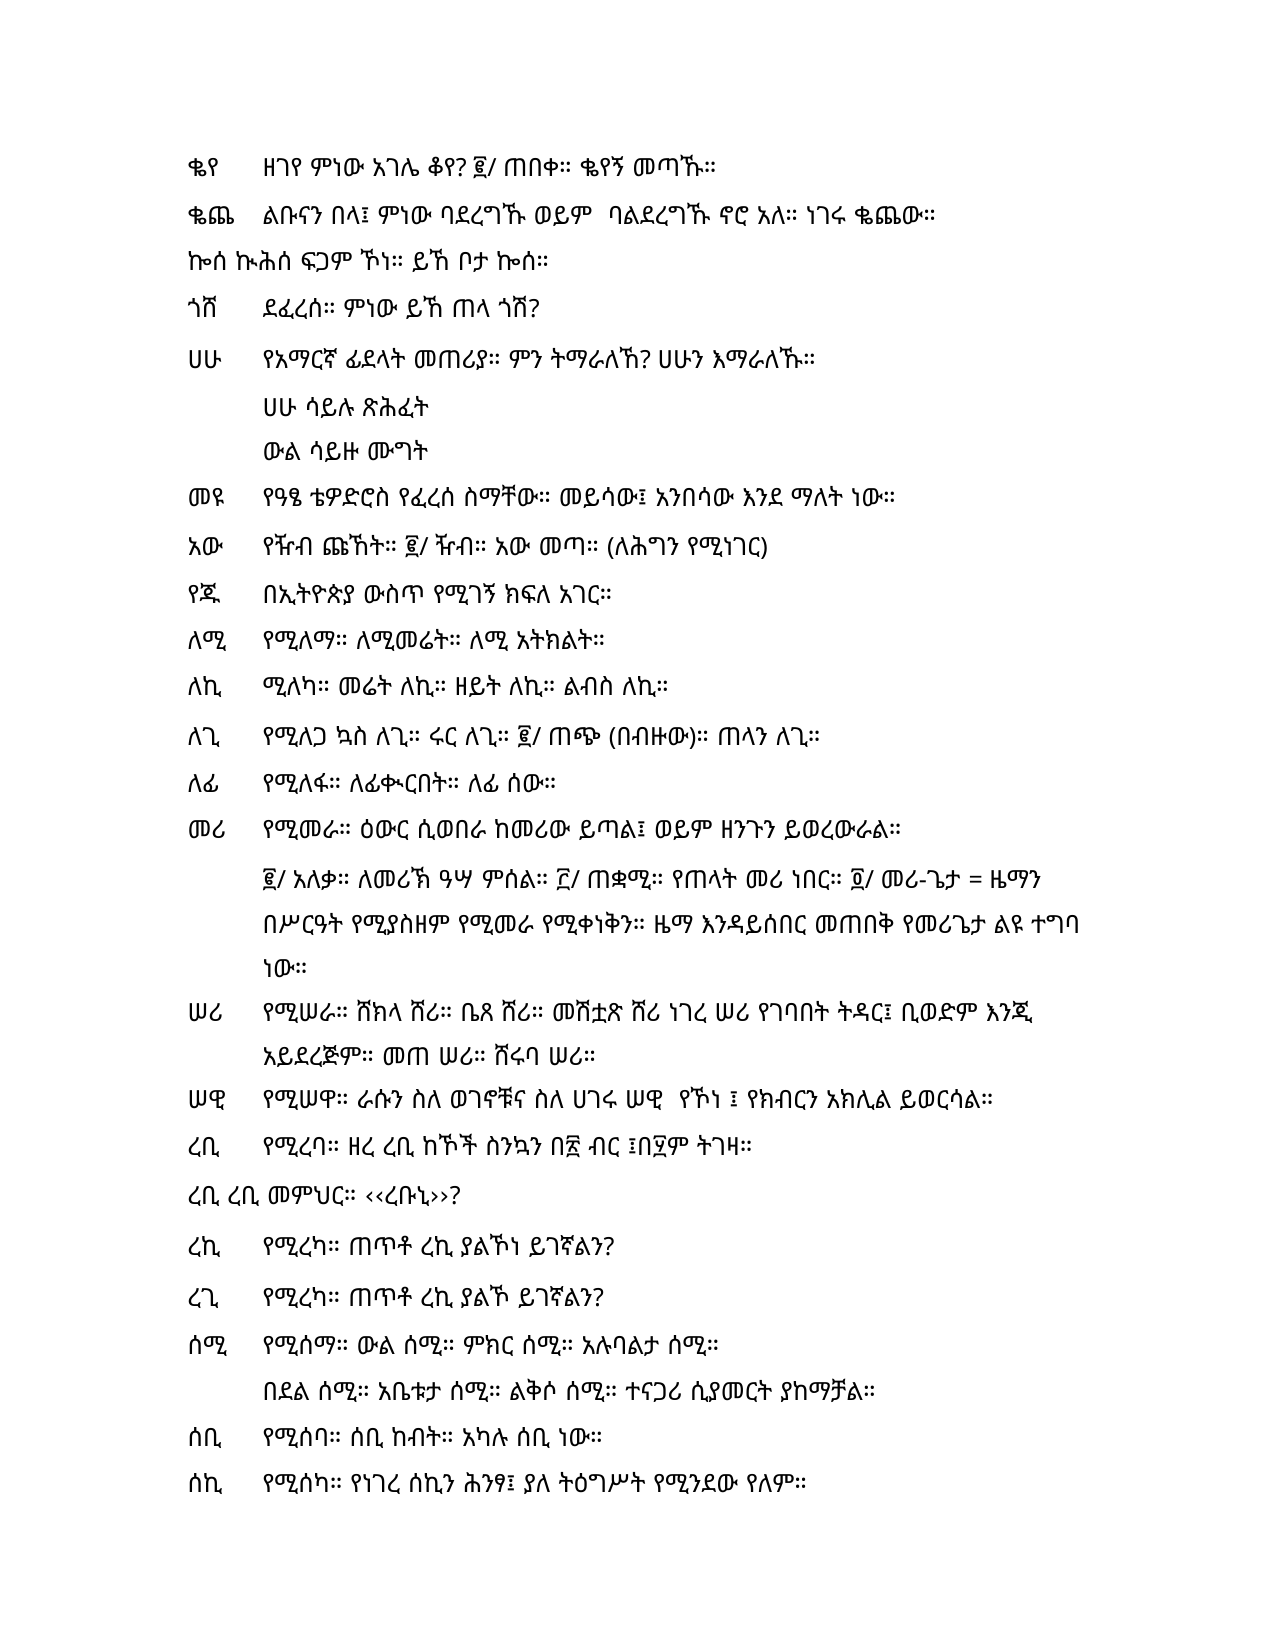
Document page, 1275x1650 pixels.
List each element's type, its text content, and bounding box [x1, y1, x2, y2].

text ሀሁ የአማርኛ ፊደላት መጠሪያ። ምን ትማራለኸ? ሀሁን እማራለኹ። [187, 342, 1087, 376]
text ረቢ የሚረባ። ዘረ ረቢ ከኾች ስንኳን በ፳ ብር ፤በ፶ም ትገዛ። [187, 1132, 1087, 1161]
text መሪ የሚመራ። ዕውር ሲወበራ ከመሪው ይጣል፤ ወይም ዘንጉን ይወረውራል። [187, 816, 1087, 845]
text ለጊ የሚለጋ ኳስ ለጊ። ሩር ለጊ። ፪/ ጠጭ (በብዙው)። ጠላን ለጊ። [187, 718, 1087, 753]
text ሰኪ የሚሰካ። የነገረ ሰኪን ሕንፃ፤ ያለ ትዕግሥት የሚንደው የለም። [187, 1469, 1087, 1498]
text በደል ሰሚ። አቤቱታ ሰሚ። ልቅሶ ሰሚ። ተናጋሪ ሲያመርት ያከማቻል። [187, 1377, 1087, 1406]
text ለኪ ሚለካ። መሬት ለኪ። ዘይት ለኪ። ልብስ ለኪ። [187, 672, 1087, 702]
text ሰሚ የሚሰማ። ውል ሰሚ። ምክር ሰሚ። አሉባልታ ሰሚ። [187, 1331, 1087, 1360]
text ሰቢ የሚሰባ። ሰቢ ከብት። አካሉ ሰቢ ነው። [187, 1423, 1087, 1452]
text ሠሪ የሚሠራ። ሸክላ ሸሪ። ቤጸ ሸሪ። መሽቷጽ ሸሪ ነገረ ሠሪ የገባበት ትዳር፤ ቢወድም እንጂ አይደረጅም። መጠ ሠሪ። ሸሩባ ሠሪ። [187, 998, 1087, 1071]
text ኰሰ ኲሕሰ ፍጋም ኾነ። ይኸ ቦታ ኰሰ። [187, 247, 1087, 276]
text ለፊ የሚለፋ። ለፊቊርበት። ለፊ ሰው። [187, 769, 1087, 799]
text ቈጨ ልቡናን በላ፤ ምነው ባደረግኹ ወይም ባልደረግኹ ኖሮ አለ። ነገሩ ቈጨው። [187, 201, 1087, 230]
text መዩ የዓፄ ቴዎድሮስ የፈረሰ ስማቸው። መይሳው፤ አንበሳው እንደ ማለት ነው። [187, 483, 1087, 512]
text ጎሸ ደፈረሰ። ምነው ይኸ ጠላ ጎሽ? [187, 291, 1087, 325]
text ቈየ ዘገየ ምነው አገሌ ቆየ? ፪/ ጠበቀ። ቈየኝ መጣኹ። [187, 150, 1087, 184]
text ሀሁ ሳይሉ ጽሕፈት [262, 393, 1087, 422]
text ለሚ የሚለማ። ለሚመሬት። ለሚ አትክልት። [187, 626, 1087, 655]
text አው የዥብ ጩኸት። ፪/ ዥብ። አው መጣ። (ለሕግን የሚነገር) [187, 529, 1087, 563]
text የጁ በኢትዮጵያ ውስጥ የሚገኝ ክፍለ አገር። [187, 580, 1087, 609]
text ረኪ የሚረካ። ጠጥቶ ረኪ ያልኾነ ይገኛልን? [187, 1229, 1087, 1263]
text ሠዊ የሚሠዋ። ራሱን ስለ ወገኖቹና ስለ ሀገሩ ሠዊ የኾነ ፤ የክብርን አክሊል ይወርሳል። [187, 1086, 1087, 1115]
text ረጊ የሚረካ። ጠጥቶ ረኪ ያልኾ ይገኛልን? [187, 1280, 1087, 1314]
text ረቢ ረቢ መምህር። ‹‹ረቡኒ››? [187, 1178, 1087, 1212]
text ፪/ አለቃ። ለመሪኽ ዓሣ ምሰል። ፫/ ጠቋሚ። የጠላት መሪ ነበር። ፬/ መሪ-ጌታ = ዜማን በሥርዓት የሚያስዘም የሚመራ የሚቀነቅን። ዜማ እንዳይሰበር መጠበቅ የመሪጌታ ልዩ ተግባ ነው። [187, 862, 1087, 983]
text ውል ሳይዙ ሙግት [187, 437, 1087, 466]
